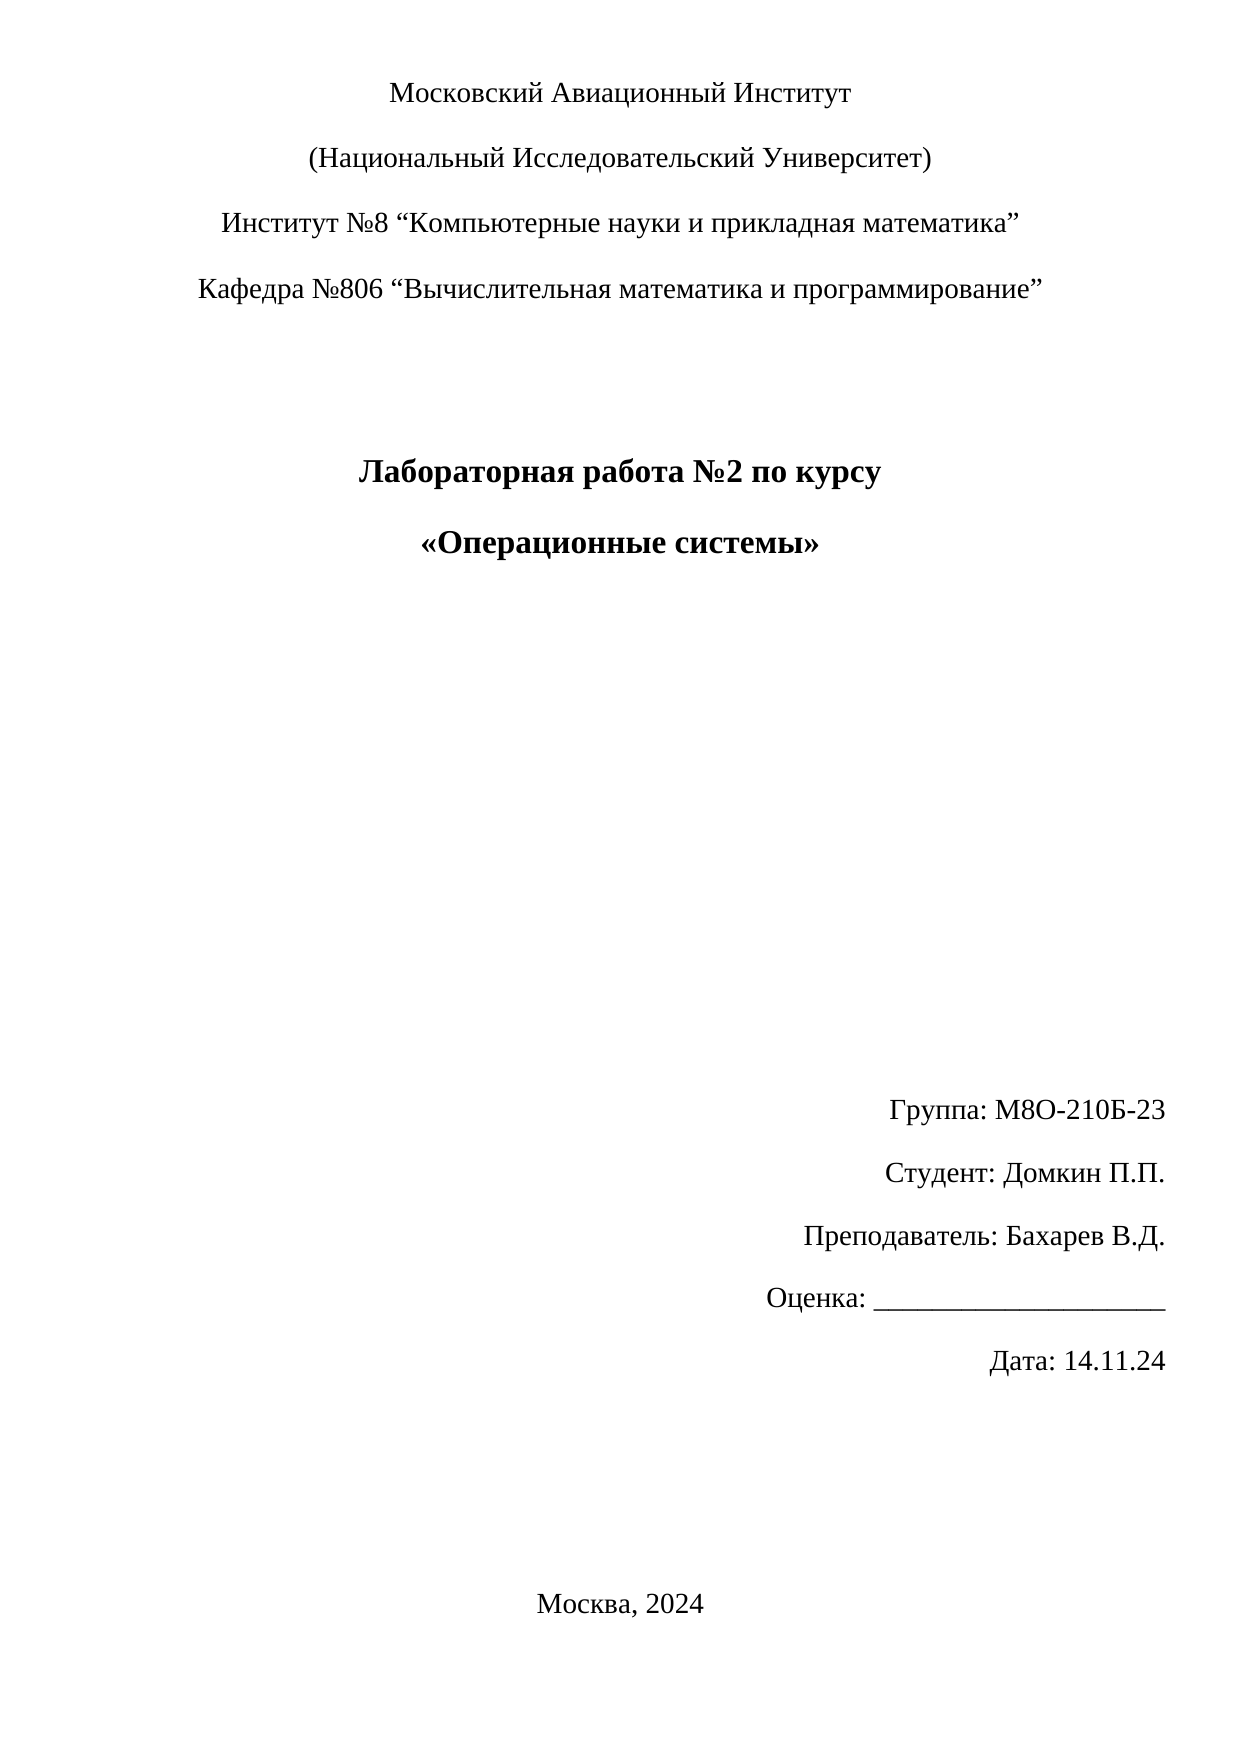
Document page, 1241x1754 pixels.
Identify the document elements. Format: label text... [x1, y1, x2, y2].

text «Операционные системы» [75, 522, 1165, 560]
text Лабораторная работа №2 по курсу [75, 451, 1165, 490]
text Преподаватель: Бахарев В.Д. [75, 1218, 1165, 1251]
text Дата: 14.11.24 [75, 1343, 1165, 1377]
text Студент: Домкин П.П. [75, 1155, 1165, 1188]
text Кафедра №806 “Вычислительная математика и программирование” [75, 271, 1165, 304]
text Институт №8 “Компьютерные науки и прикладная математика” [75, 206, 1165, 239]
text Москва, 2024 [75, 1587, 1165, 1620]
text Оценка: ____________________ [75, 1280, 1165, 1314]
text Московский Авиационный Институт [75, 75, 1165, 108]
text Группа: М8О-210Б-23 [75, 1092, 1165, 1126]
text (Национальный Исследовательский Университет) [75, 140, 1165, 174]
